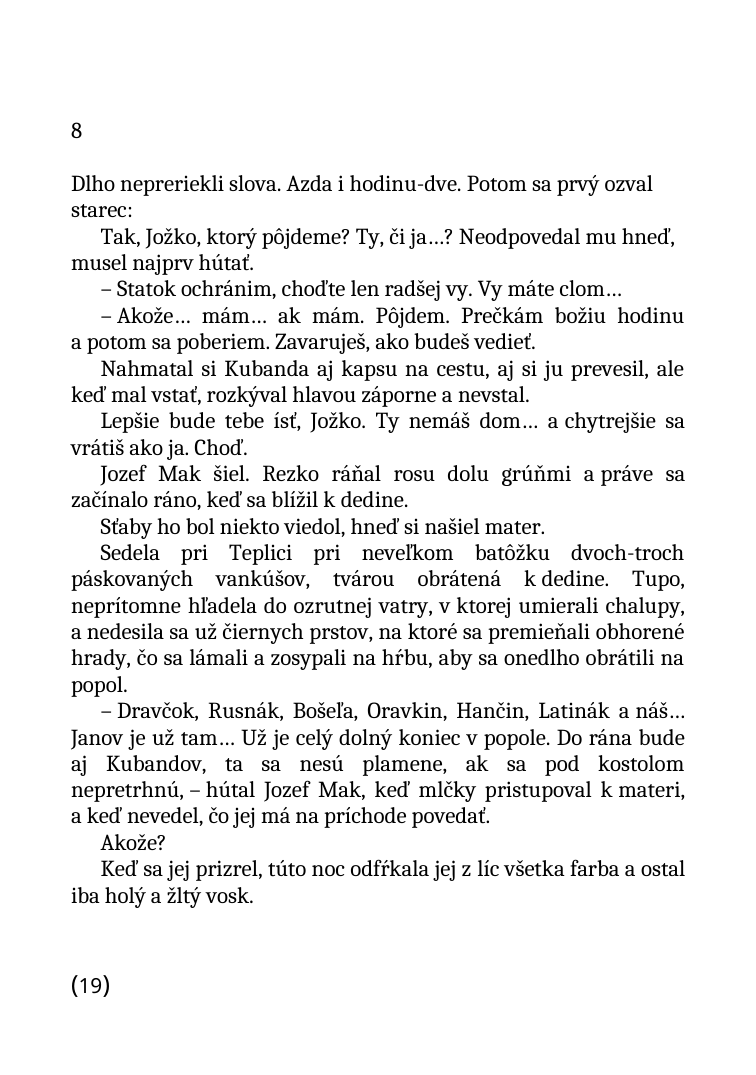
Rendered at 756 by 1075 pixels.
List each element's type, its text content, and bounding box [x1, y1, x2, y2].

text Sedela pri Teplici pri neveľkom batôžku dvoch-troch páskovaných vankúšov, tvárou obrátená k dedine. Tupo, neprítomne hľadela do ozrutnej vatry, v ktorej umierali chalupy, a nedesila sa už čiernych prstov, na ktoré sa premieňali obhorené hrady, čo sa lámali a zosypali na hŕbu, aby sa onedlho obrátili na popol. [71, 540, 685, 698]
text Dlho nepreriekli slova. Azda i hodinu-dve. Potom sa prvý ozval starec: [71, 171, 685, 223]
text – Dravčok, Rusnák, Bošeľa, Oravkin, Hančin, Latinák a náš… Janov je už tam… Už je celý dolný koniec v popole. Do rána bude aj Kubandov, ta sa nesú plamene, ak sa pod kostolom nepretrhnú, – hútal Jozef Mak, keď mlčky pristupoval k materi, a keď nevedel, čo jej má na príchode povedať. [71, 698, 685, 830]
text Lepšie bude tebe ísť, Jožko. Ty nemáš dom… a chytrejšie sa vrátiš ako ja. Choď. [71, 408, 685, 461]
text Sťaby ho bol niekto viedol, hneď si našiel mater. [71, 513, 685, 540]
text – Statok ochránim, choďte len radšej vy. Vy máte clom… [71, 276, 685, 303]
text – Akože… mám… ak mám. Pôjdem. Prečkám božiu hodinu a potom sa poberiem. Zavaruješ, ako budeš vedieť. [71, 303, 685, 355]
text Akože? [71, 830, 685, 856]
text Nahmatal si Kubanda aj kapsu na cestu, aj si ju prevesil, ale keď mal vstať, rozkýval hlavou záporne a nevstal. [71, 355, 685, 408]
text Keď sa jej prizrel, túto noc odfŕkala jej z líc všetka farba a ostal iba holý a žltý vosk. [71, 856, 685, 909]
text Jozef Mak šiel. Rezko ráňal rosu dolu grúňmi a práve sa začínalo ráno, keď sa blížil k dedine. [71, 461, 685, 513]
text 8 [71, 118, 685, 144]
text Tak, Jožko, ktorý pôjdeme? Ty, či ja…? Neodpovedal mu hneď, musel najprv hútať. [71, 223, 685, 276]
